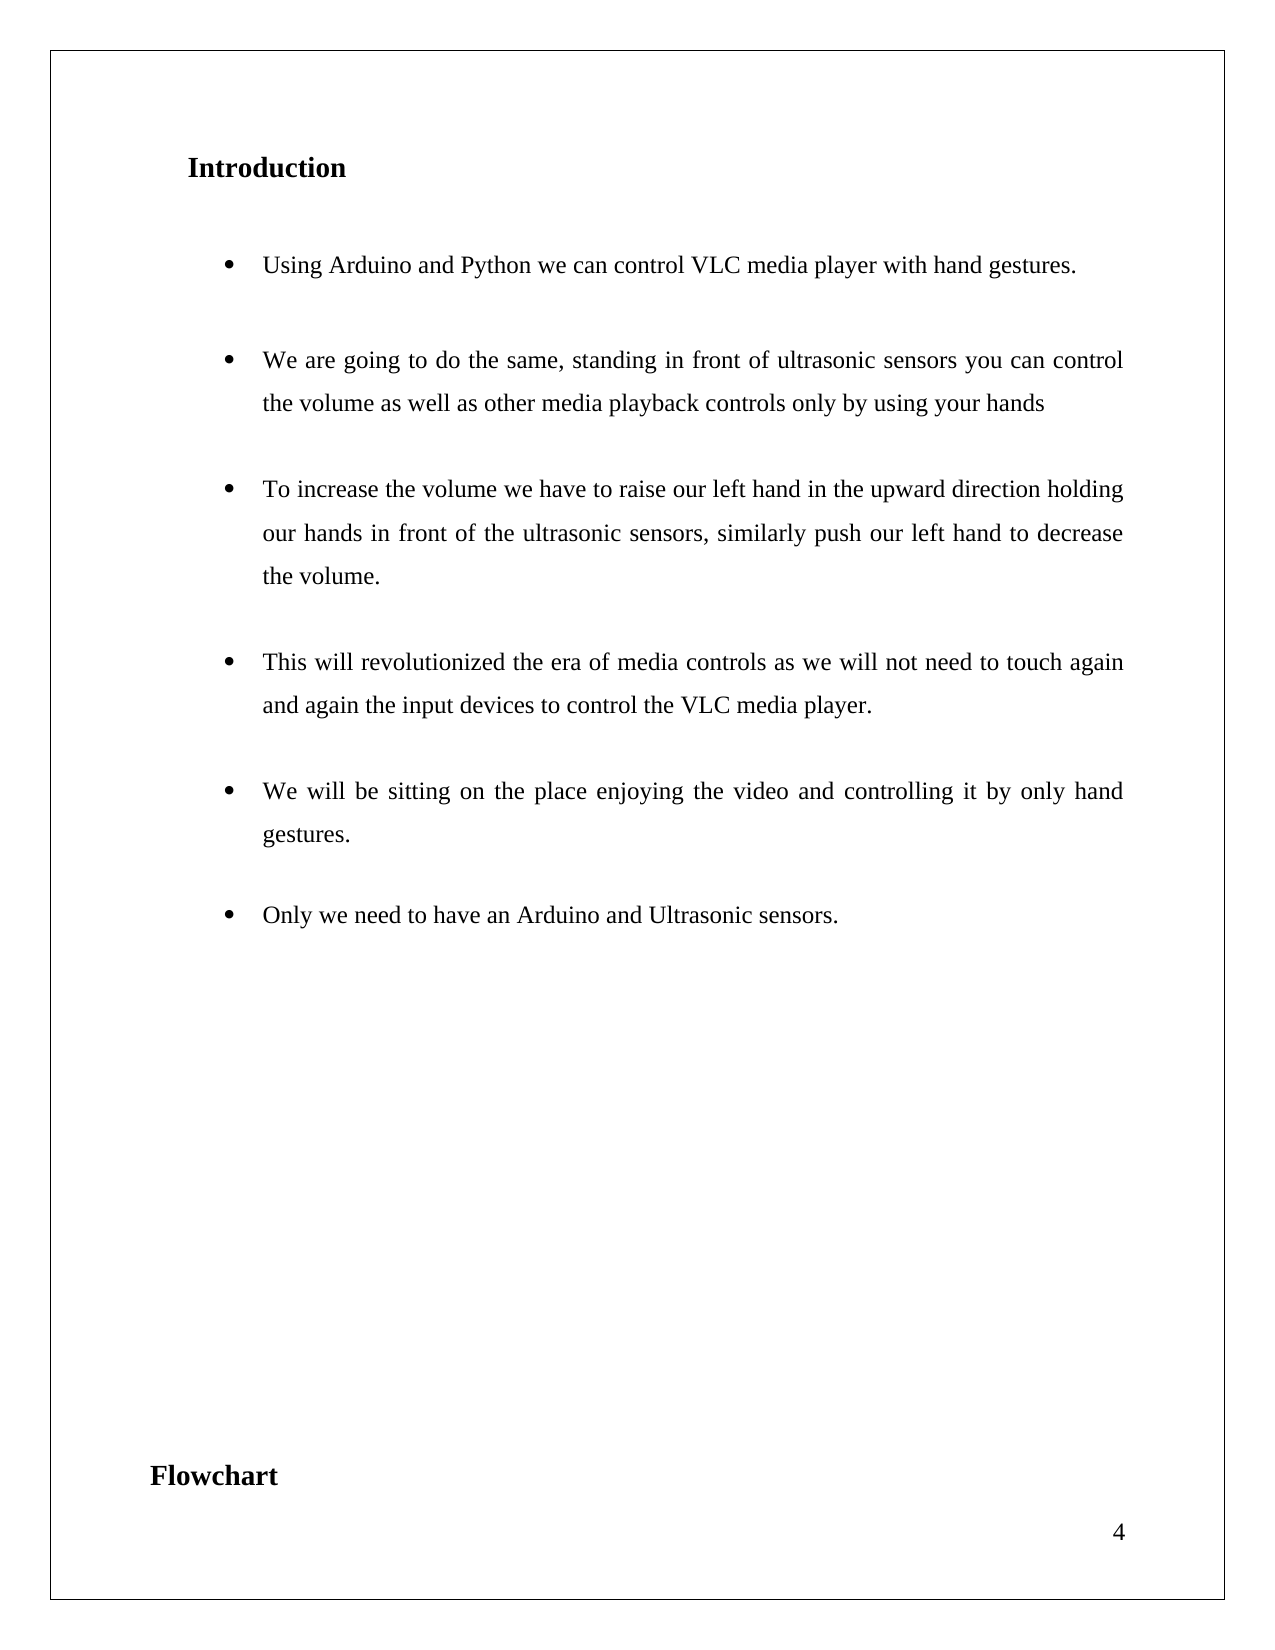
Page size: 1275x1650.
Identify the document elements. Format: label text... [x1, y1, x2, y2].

list To increase the volume we have to raise our left hand in the upward direction holding our hands in front of the ultrasonic sensors, similarly push our left hand to decrease the volume. [225, 474, 1125, 589]
list Only we need to have an Arduino and Ultrasonic sensors. [225, 900, 1125, 928]
list We are going to do the same, standing in front of ultrasonic sensors you can control the volume as well as other media playback controls only by using your hands [225, 345, 1125, 417]
text Flowchart [150, 1458, 1125, 1491]
list We will be sitting on the place enjoying the video and controlling it by only hand gestures. [225, 776, 1125, 848]
list This will revolutionized the era of media controls as we will not need to touch again and again the input devices to control the VLC media player. [225, 647, 1125, 719]
list Using Arduino and Python we can control VLC media player with hand gestures. [225, 251, 1125, 279]
text Introduction [187, 150, 1125, 183]
